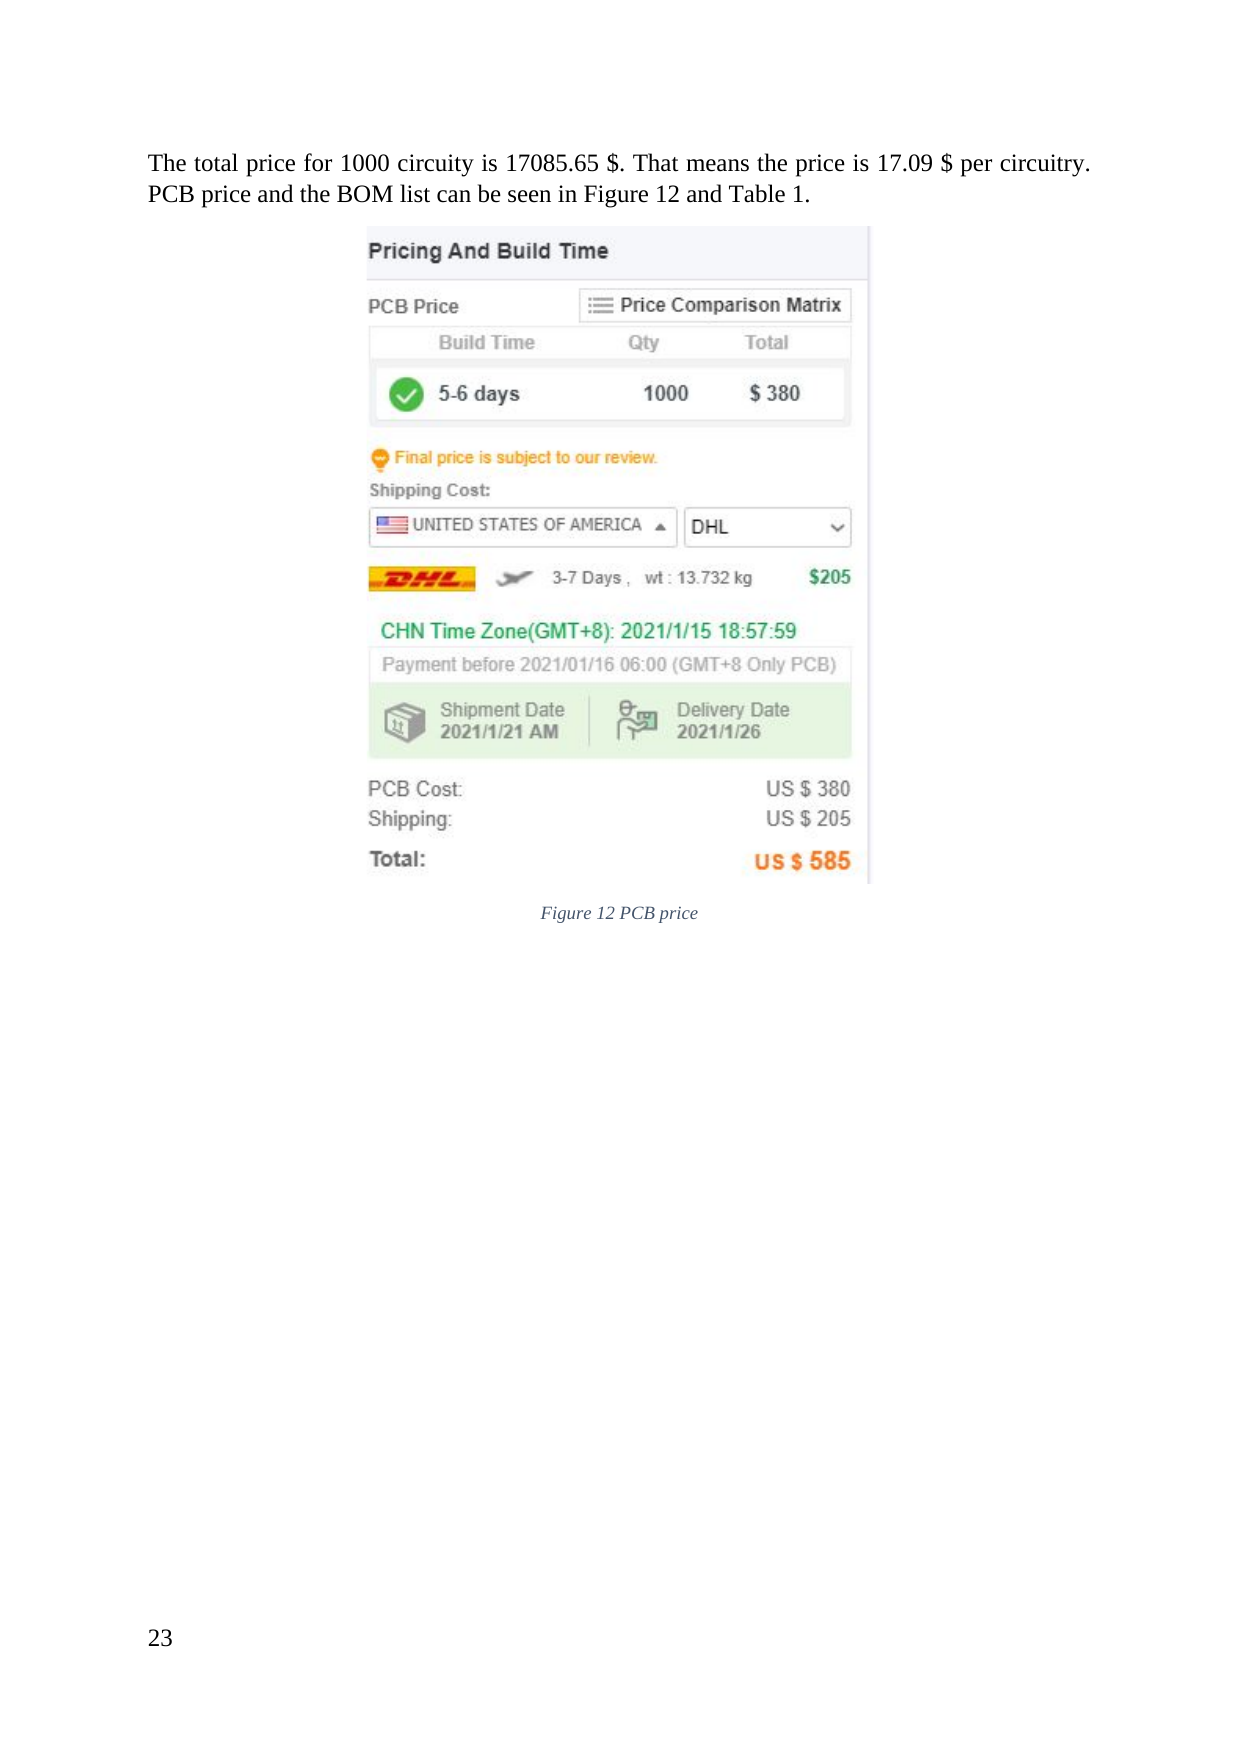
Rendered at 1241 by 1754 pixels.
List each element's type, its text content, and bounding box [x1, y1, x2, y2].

picture [366, 226, 874, 884]
text The total price for 1000 circuity is 17085.65 $. That means the price is 17.09 $ per circuitry. PCB price and the BOM list can be seen in Figure 12 and Table 1. [148, 148, 1092, 207]
text Figure 12 PCB price [148, 902, 1092, 924]
